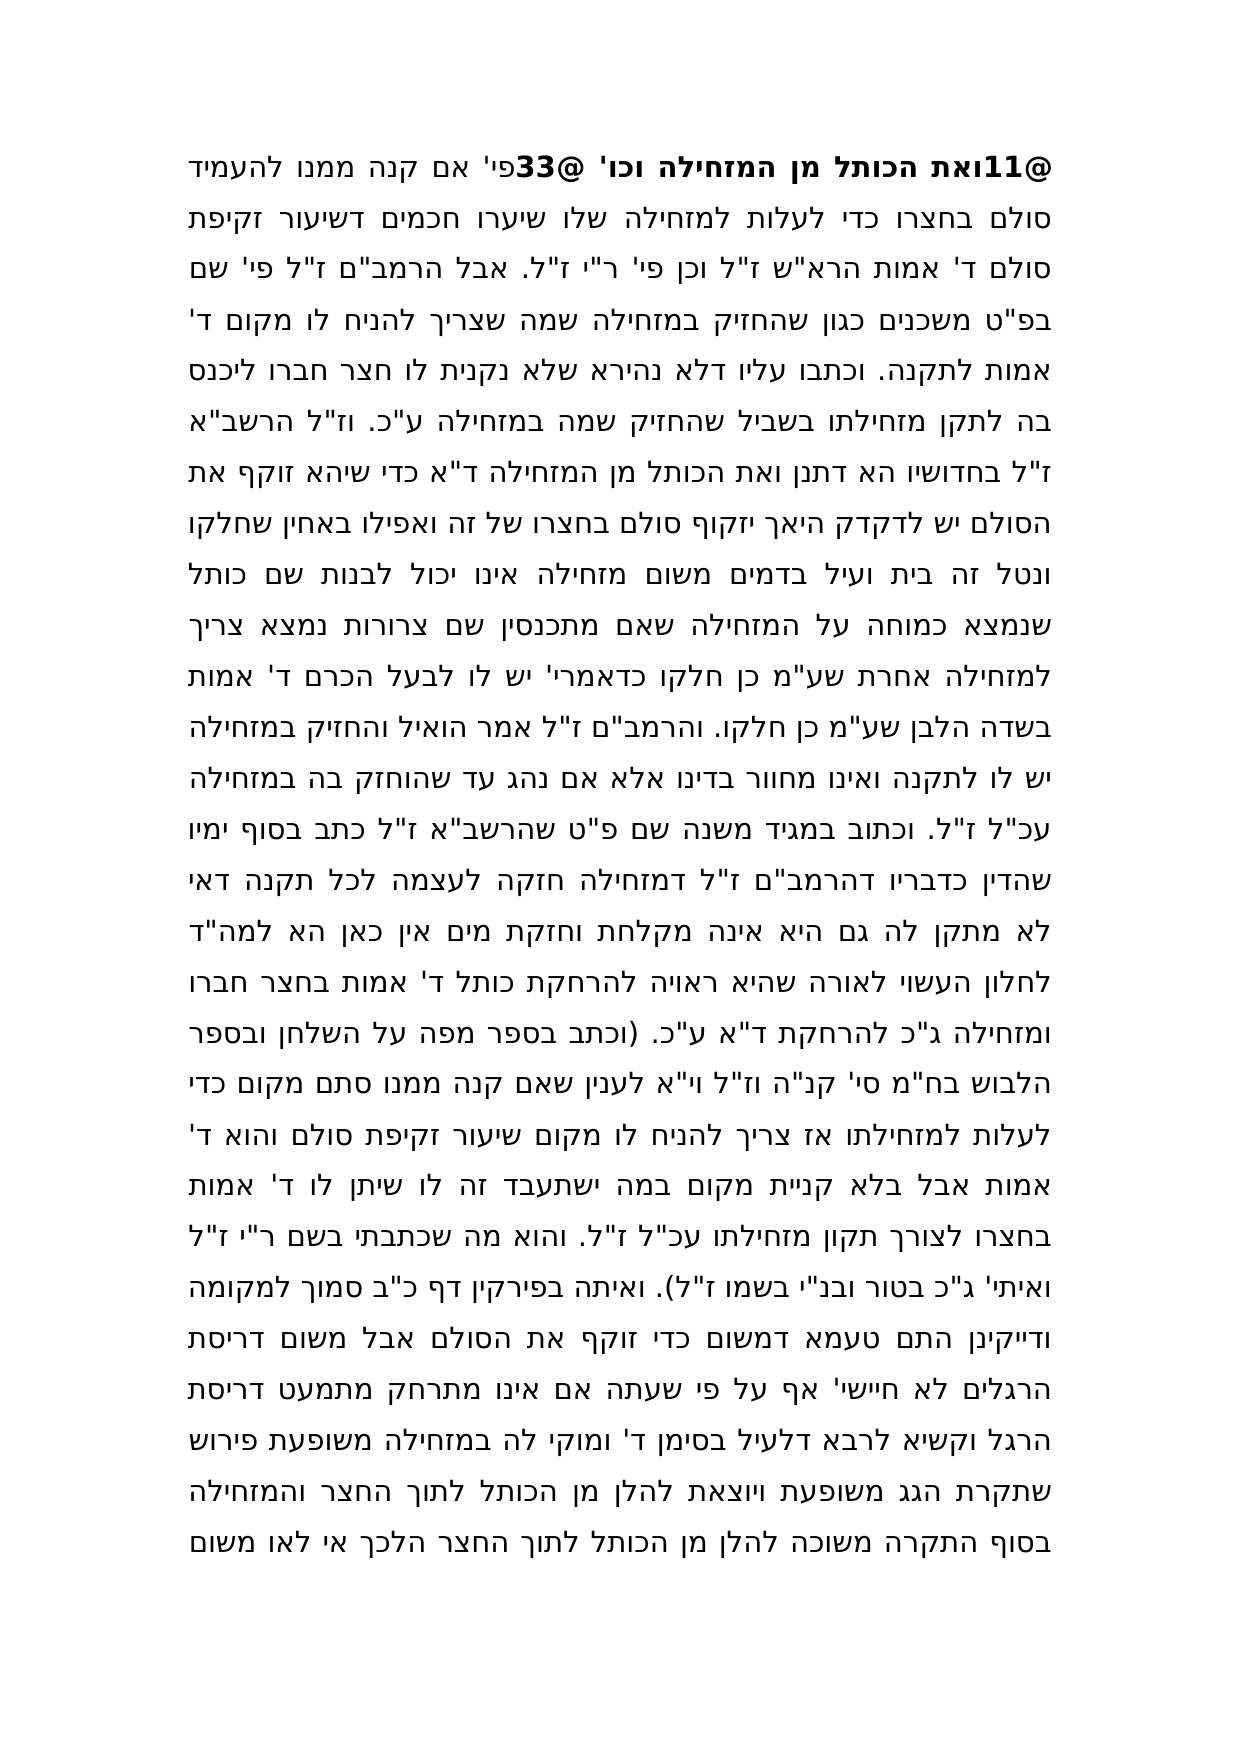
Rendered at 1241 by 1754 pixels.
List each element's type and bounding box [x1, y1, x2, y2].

text [187, 150, 1053, 1559]
